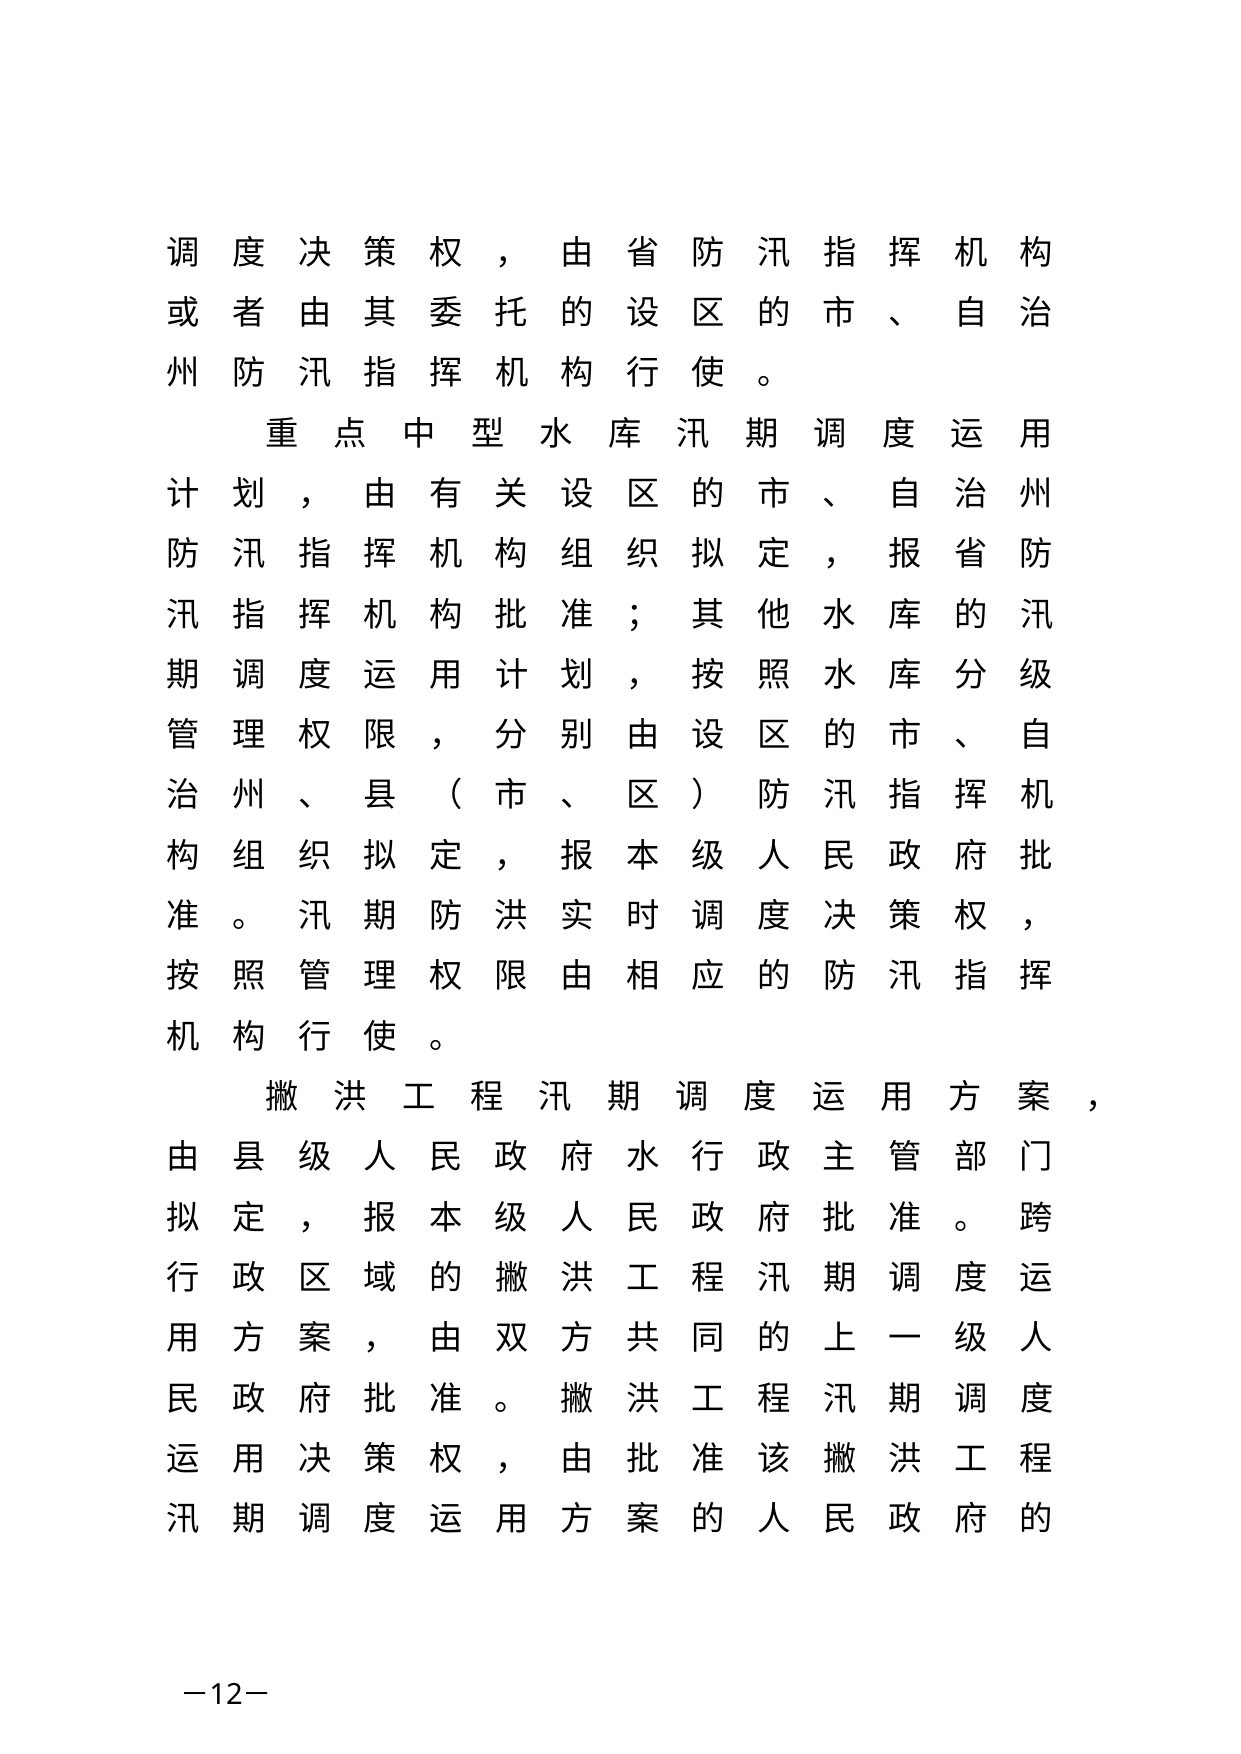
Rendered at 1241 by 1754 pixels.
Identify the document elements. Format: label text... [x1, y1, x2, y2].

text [167, 219, 1085, 400]
text 重点中型水库汛期调度运用计划，由有关设区的市、自治州防汛指挥机构组织拟定，报省防汛指挥机构批准；其他水库的汛期调度运用计划，按照水库分级管理权限，分别由设区的市、自治州、县（市、区）防汛指挥机构组织拟定，报本级人民政府批准。汛期防洪实时调度决策权，按照管理权限由相应的防汛指挥机构行使。 [167, 400, 1085, 1064]
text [167, 1064, 1085, 1546]
